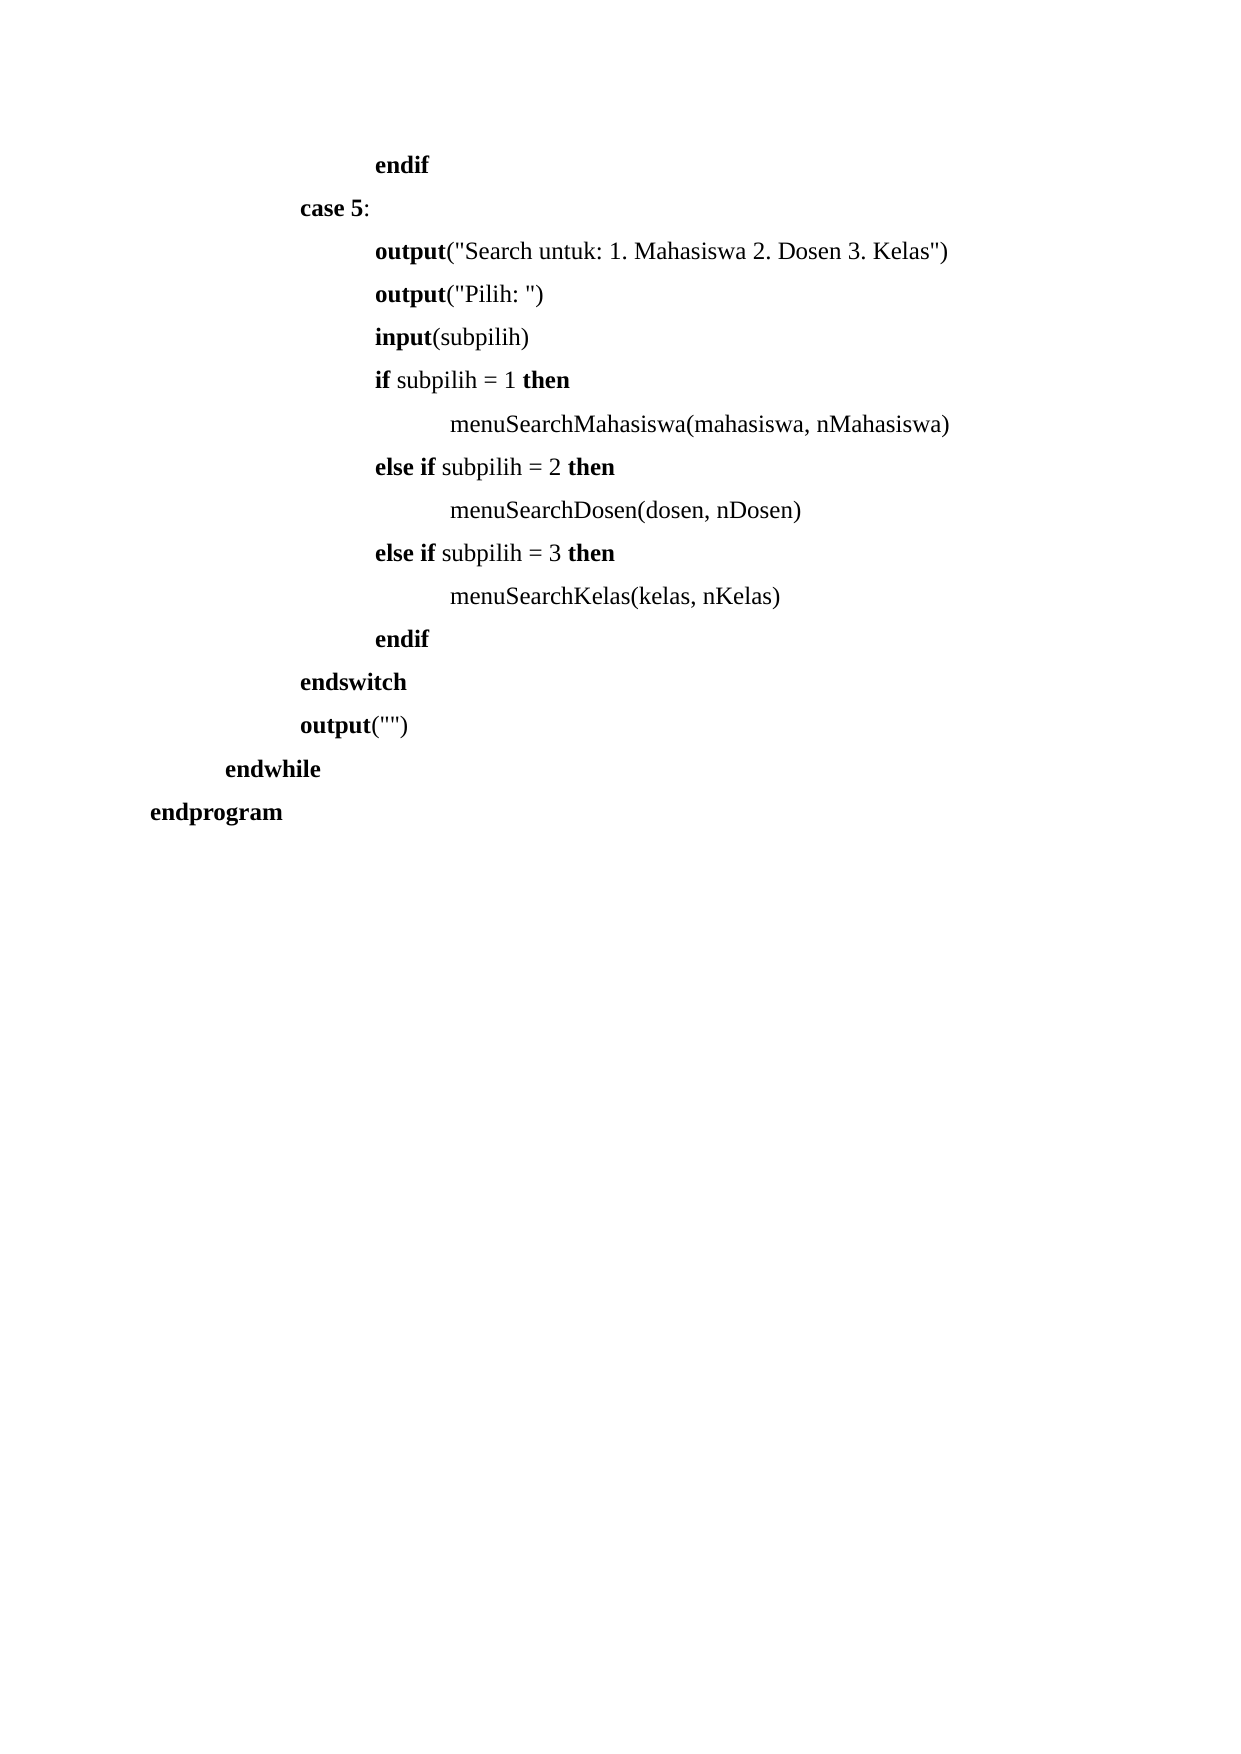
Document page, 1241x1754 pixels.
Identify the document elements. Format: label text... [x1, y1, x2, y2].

text if subpilih = 1 then [300, 366, 1090, 394]
text else if subpilih = 3 then [300, 538, 1090, 567]
text endprogram [150, 797, 1090, 826]
text endswitch [225, 667, 1090, 696]
text output("Pilih: ") [300, 279, 1090, 308]
text input(subpilih) [300, 322, 1090, 351]
text menuSearchKelas(kelas, nKelas) [375, 581, 1090, 610]
text endwhile [150, 754, 1090, 782]
text menuSearchMahasiswa(mahasiswa, nMahasiswa) [375, 409, 1090, 437]
text else if subpilih = 2 then [375, 452, 1090, 481]
text case 5: [300, 193, 1090, 222]
text output("Search untuk: 1. Mahasiswa 2. Dosen 3. Kelas") [300, 236, 1090, 265]
text endif [300, 150, 1090, 179]
text endif [300, 624, 1090, 653]
text output("") [225, 711, 1090, 739]
text menuSearchDosen(dosen, nDosen) [375, 495, 1090, 524]
